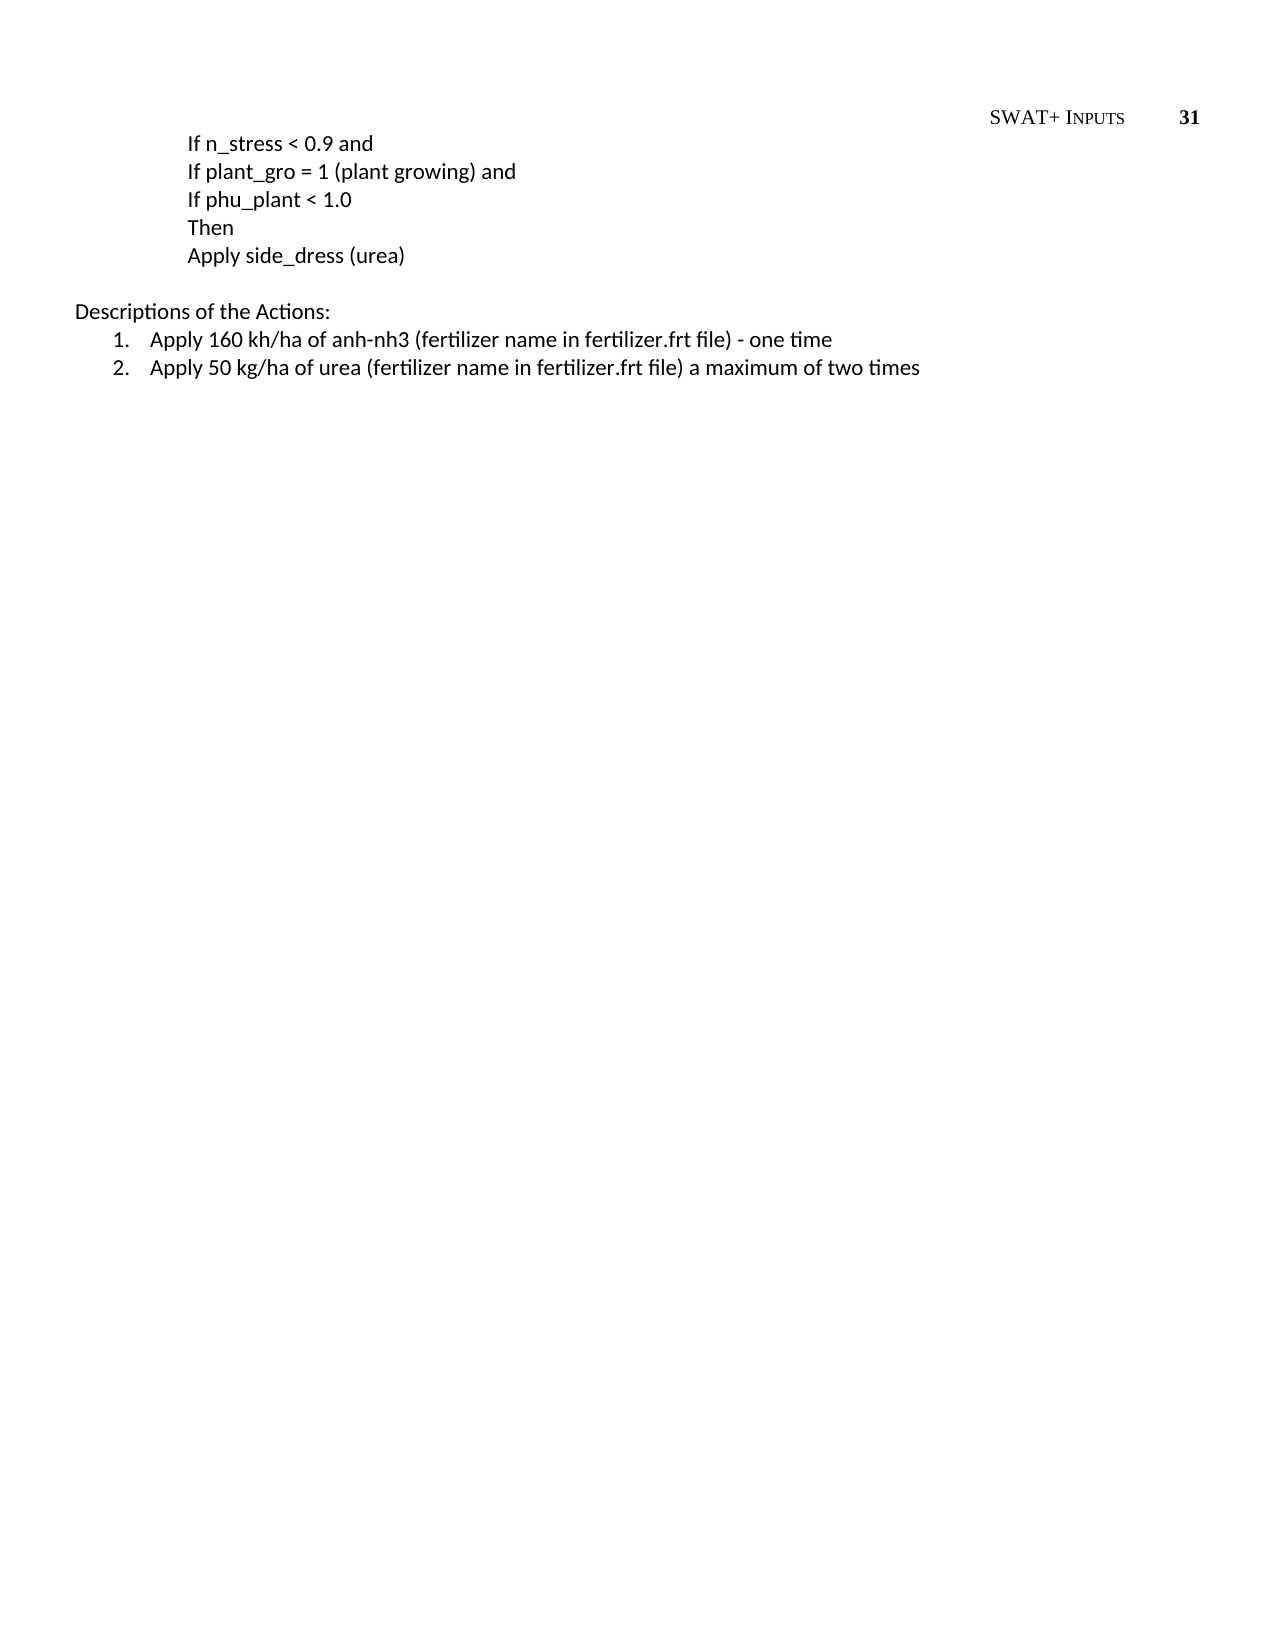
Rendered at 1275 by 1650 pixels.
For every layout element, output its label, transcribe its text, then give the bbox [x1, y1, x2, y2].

text Descriptions of the Actions: [75, 297, 1200, 325]
text If plant_gro = 1 (plant growing) and [187, 157, 1200, 185]
text Apply side_dress (urea) [187, 241, 1200, 269]
text Then [187, 213, 1200, 241]
text If n_stress < 0.9 and [187, 129, 1200, 157]
list Apply 160 kh/ha of anh-nh3 (fertilizer name in fertilizer.frt file) - one time [112, 325, 1200, 353]
list Apply 50 kg/ha of urea (fertilizer name in fertilizer.frt file) a maximum of two times [112, 353, 1200, 381]
text If phu_plant < 1.0 [187, 185, 1200, 213]
